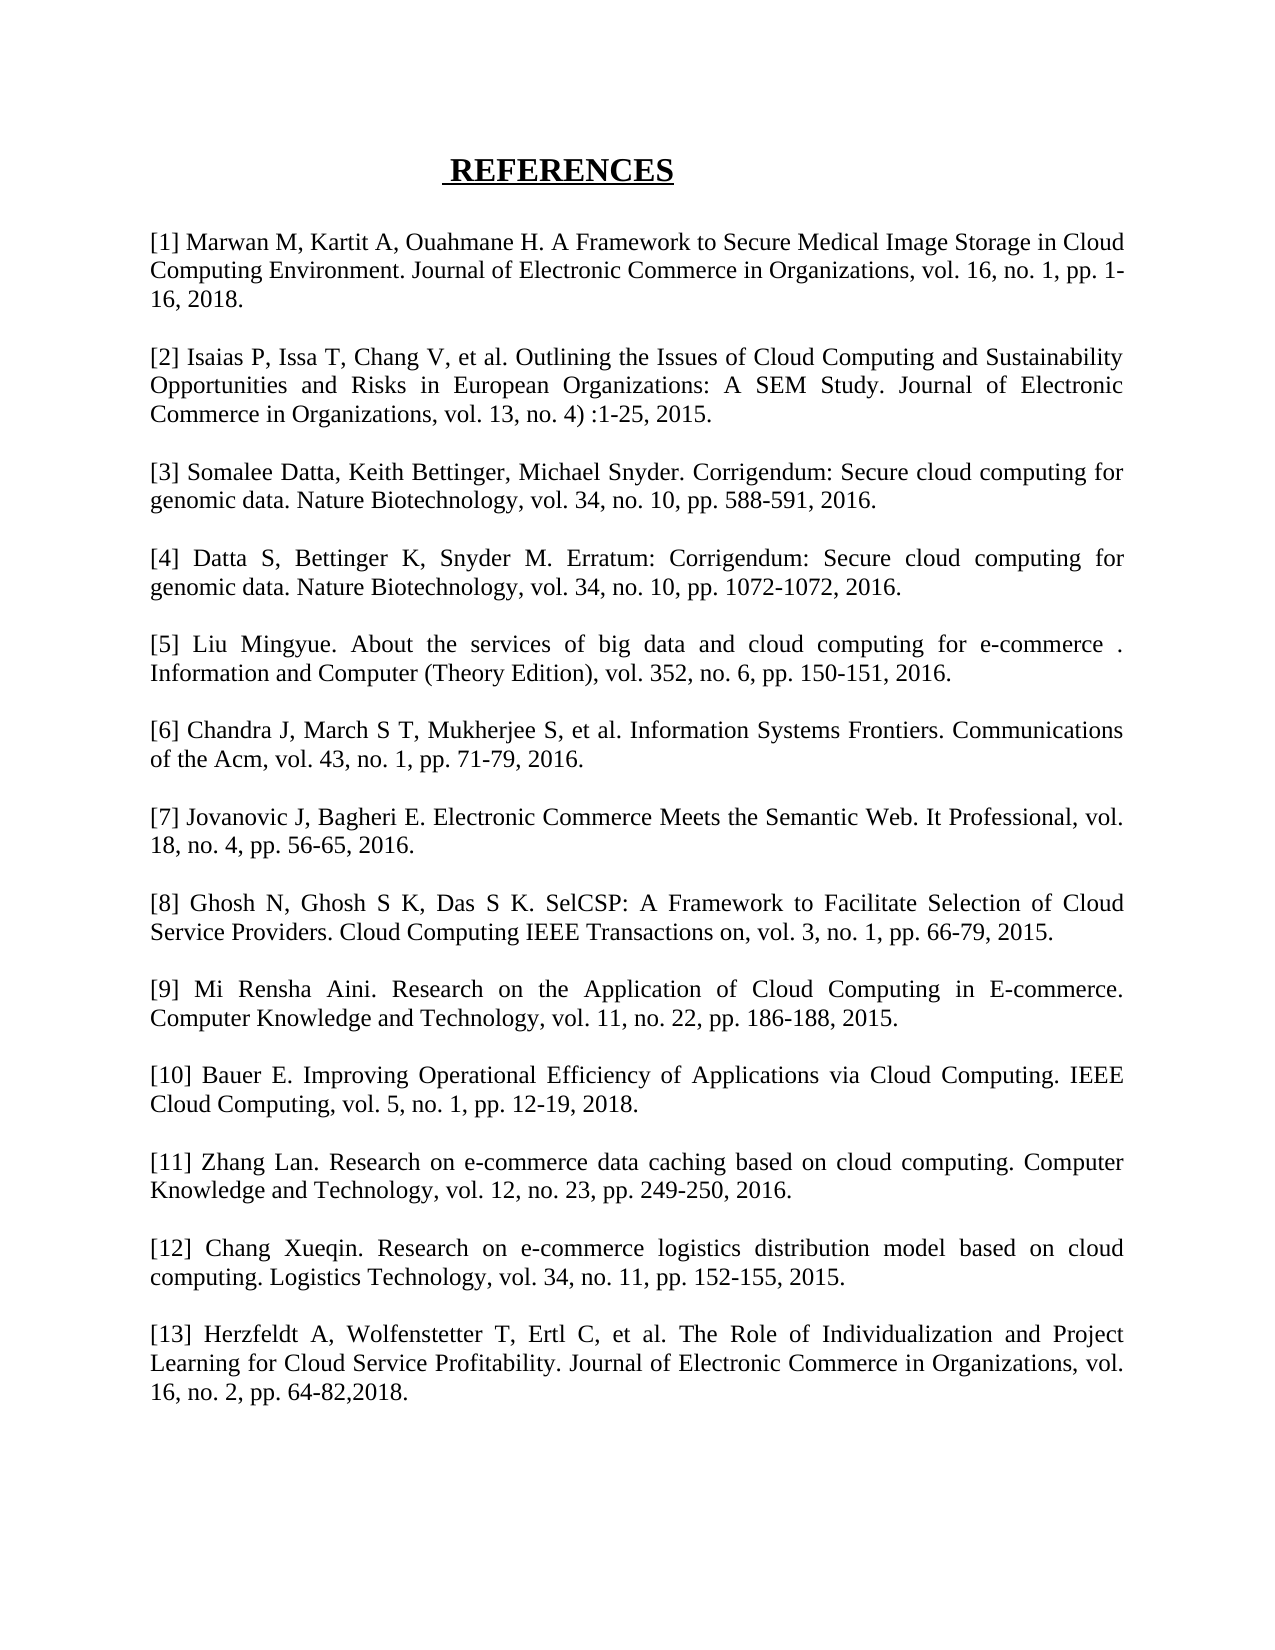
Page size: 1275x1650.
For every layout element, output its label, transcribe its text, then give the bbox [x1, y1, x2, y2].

text [3] Somalee Datta, Keith Bettinger, Michael Snyder. Corrigendum: Secure cloud computing for genomic data. Nature Biotechnology, vol. 34, no. 10, pp. 588-591, 2016. [150, 457, 1125, 514]
text [13] Herzfeldt A, Wolfenstetter T, Ertl C, et al. The Role of Individualization and Project Learning for Cloud Service Profitability. Journal of Electronic Commerce in Organizations, vol. 16, no. 2, pp. 64-82,2018. [150, 1319, 1125, 1405]
text [4] Datta S, Bettinger K, Snyder M. Erratum: Corrigendum: Secure cloud computing for genomic data. Nature Biotechnology, vol. 34, no. 10, pp. 1072-1072, 2016. [150, 543, 1125, 600]
text [11] Zhang Lan. Research on e-commerce data caching based on cloud computing. Computer Knowledge and Technology, vol. 12, no. 23, pp. 249-250, 2016. [150, 1147, 1125, 1204]
text REFERENCES [150, 150, 1125, 188]
text [1] Marwan M, Kartit A, Ouahmane H. A Framework to Secure Medical Image Storage in Cloud Computing Environment. Journal of Electronic Commerce in Organizations, vol. 16, no. 1, pp. 1-16, 2018. [150, 227, 1125, 313]
text [5] Liu Mingyue. About the services of big data and cloud computing for e-commerce . Information and Computer (Theory Edition), vol. 352, no. 6, pp. 150-151, 2016. [150, 629, 1125, 687]
text [7] Jovanovic J, Bagheri E. Electronic Commerce Meets the Semantic Web. It Professional, vol. 18, no. 4, pp. 56-65, 2016. [150, 802, 1125, 859]
text [2] Isaias P, Issa T, Chang V, et al. Outlining the Issues of Cloud Computing and Sustainability Opportunities and Risks in European Organizations: A SEM Study. Journal of Electronic Commerce in Organizations, vol. 13, no. 4) :1-25, 2015. [150, 342, 1125, 428]
text [6] Chandra J, March S T, Mukherjee S, et al. Information Systems Frontiers. Communications of the Acm, vol. 43, no. 1, pp. 71-79, 2016. [150, 715, 1125, 773]
text [8] Ghosh N, Ghosh S K, Das S K. SelCSP: A Framework to Facilitate Selection of Cloud Service Providers. Cloud Computing IEEE Transactions on, vol. 3, no. 1, pp. 66-79, 2015. [150, 888, 1125, 945]
text [10] Bauer E. Improving Operational Efficiency of Applications via Cloud Computing. IEEE Cloud Computing, vol. 5, no. 1, pp. 12-19, 2018. [150, 1060, 1125, 1118]
text [12] Chang Xueqin. Research on e-commerce logistics distribution model based on cloud computing. Logistics Technology, vol. 34, no. 11, pp. 152-155, 2015. [150, 1233, 1125, 1290]
text [9] Mi Rensha Aini. Research on the Application of Cloud Computing in E-commerce. Computer Knowledge and Technology, vol. 11, no. 22, pp. 186-188, 2015. [150, 974, 1125, 1032]
